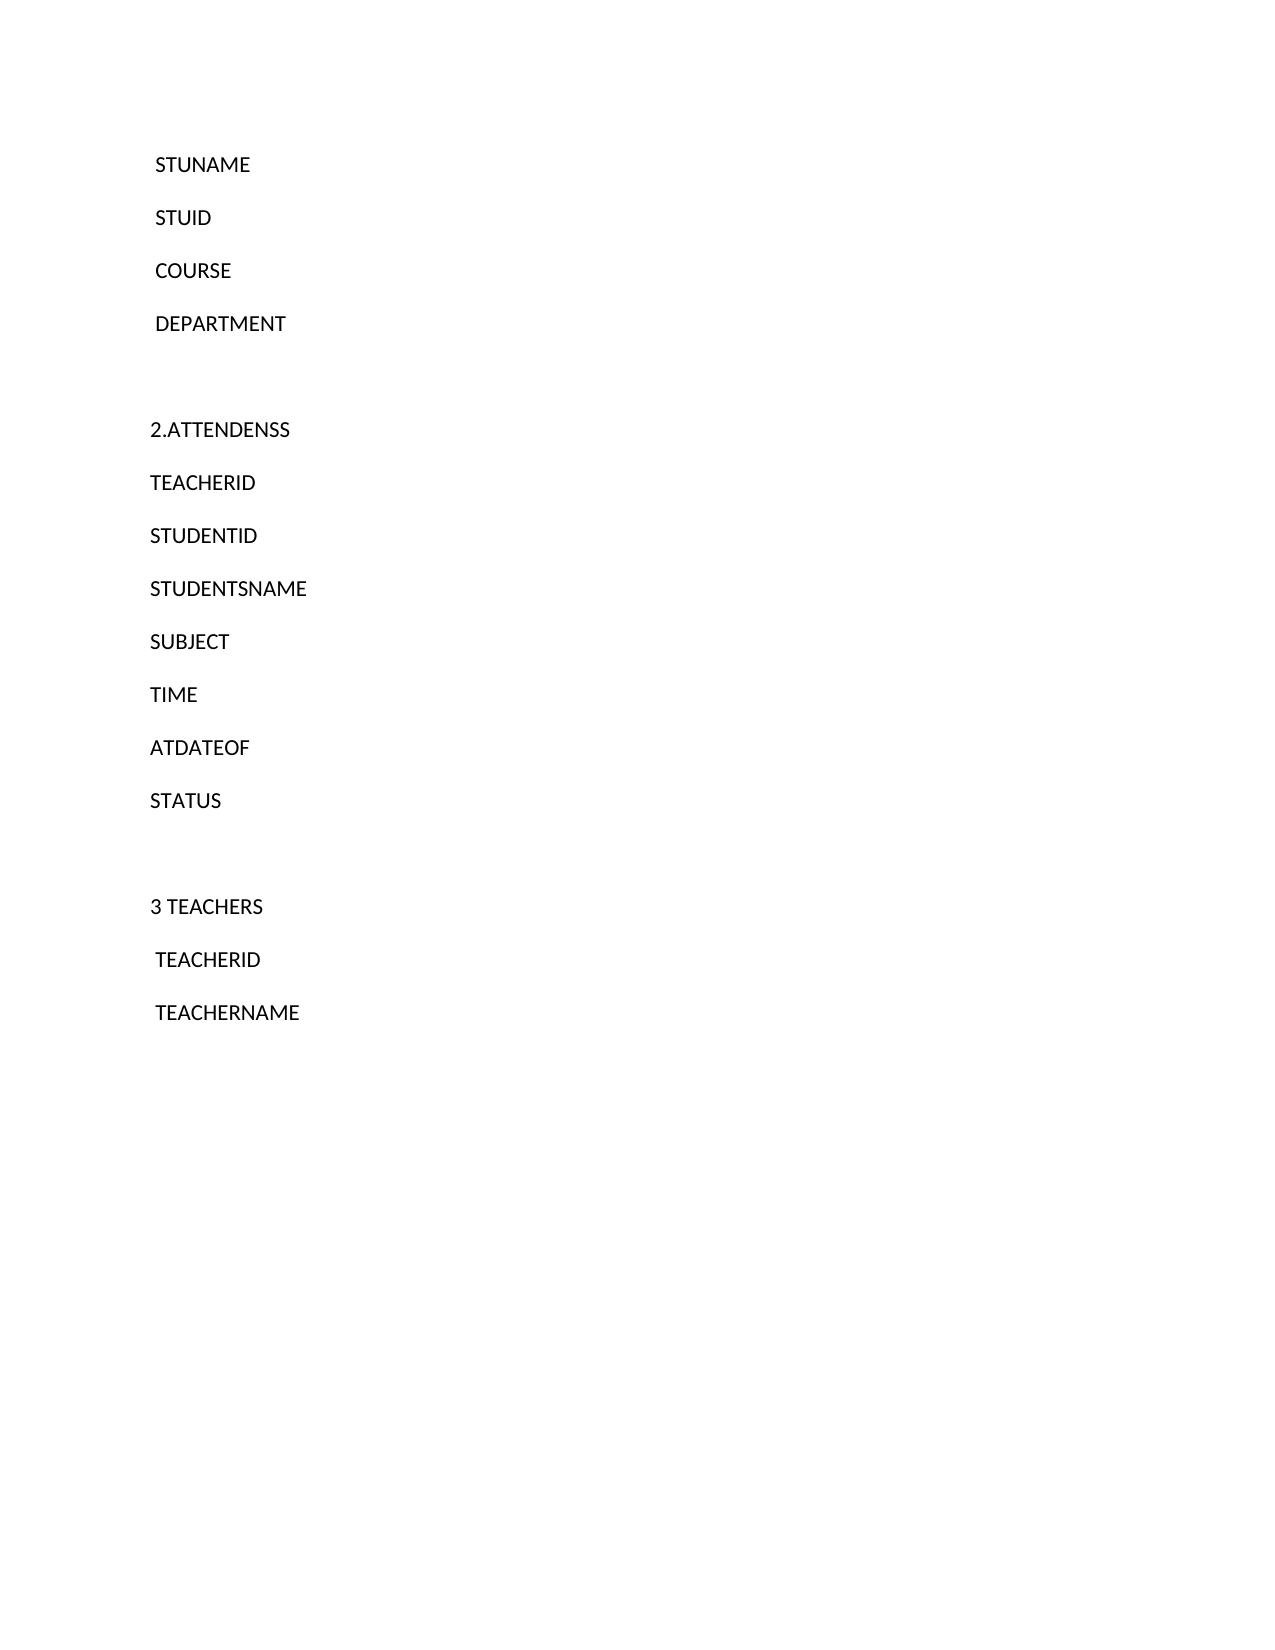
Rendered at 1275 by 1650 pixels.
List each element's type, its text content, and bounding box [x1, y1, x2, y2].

text 3 TEACHERS [150, 892, 1125, 920]
text 2.ATTENDENSS [150, 415, 1125, 443]
text STUDENTSNAME [150, 574, 1125, 602]
text COURSE [150, 256, 1125, 284]
text STATUS [150, 786, 1125, 814]
text DEPARTMENT [150, 309, 1125, 337]
text TIME [150, 680, 1125, 708]
text STUDENTID [150, 521, 1125, 549]
text STUID [150, 203, 1125, 231]
text TEACHERID [150, 468, 1125, 496]
text ATDATEOF [150, 733, 1125, 761]
text SUBJECT [150, 627, 1125, 655]
text TEACHERNAME [150, 998, 1125, 1026]
text STUNAME [150, 150, 1125, 178]
text TEACHERID [150, 945, 1125, 973]
